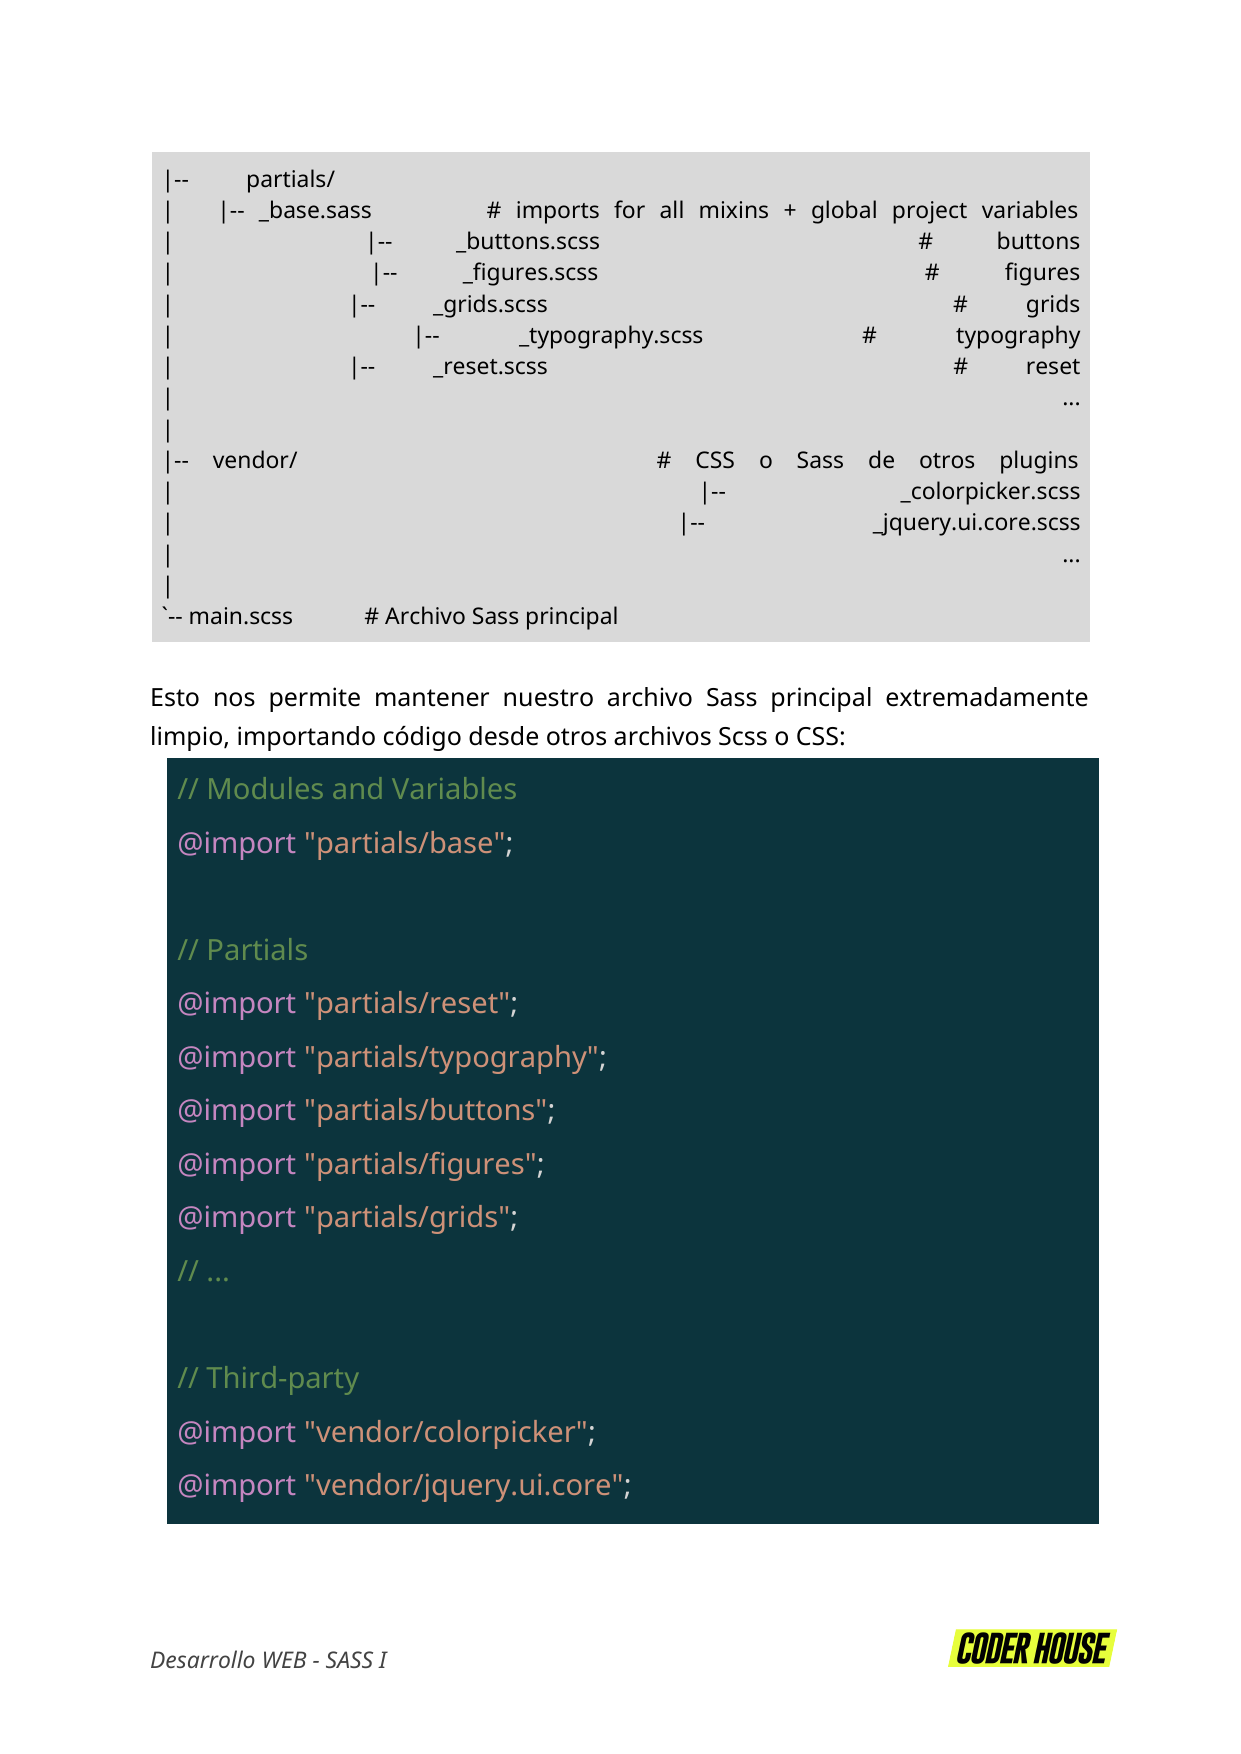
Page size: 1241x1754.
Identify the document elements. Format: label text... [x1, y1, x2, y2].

text Esto nos permite mantener nuestro archivo Sass principal extremadamente limpio, importando código desde otros archivos Scss o CSS: [150, 680, 1090, 753]
table_header // Modules and Variables @import "partials/base"; // Partials @import "partials/reset"; @import "partials/typography"; @import "partials/buttons"; @import "partials/figures"; @import "partials/grids"; // ... // Third-party @import "vendor/colorpicker"; @import "vendor/jquery.ui.core"; [167, 758, 1099, 1524]
picture [944, 1623, 1121, 1673]
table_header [152, 152, 1090, 642]
